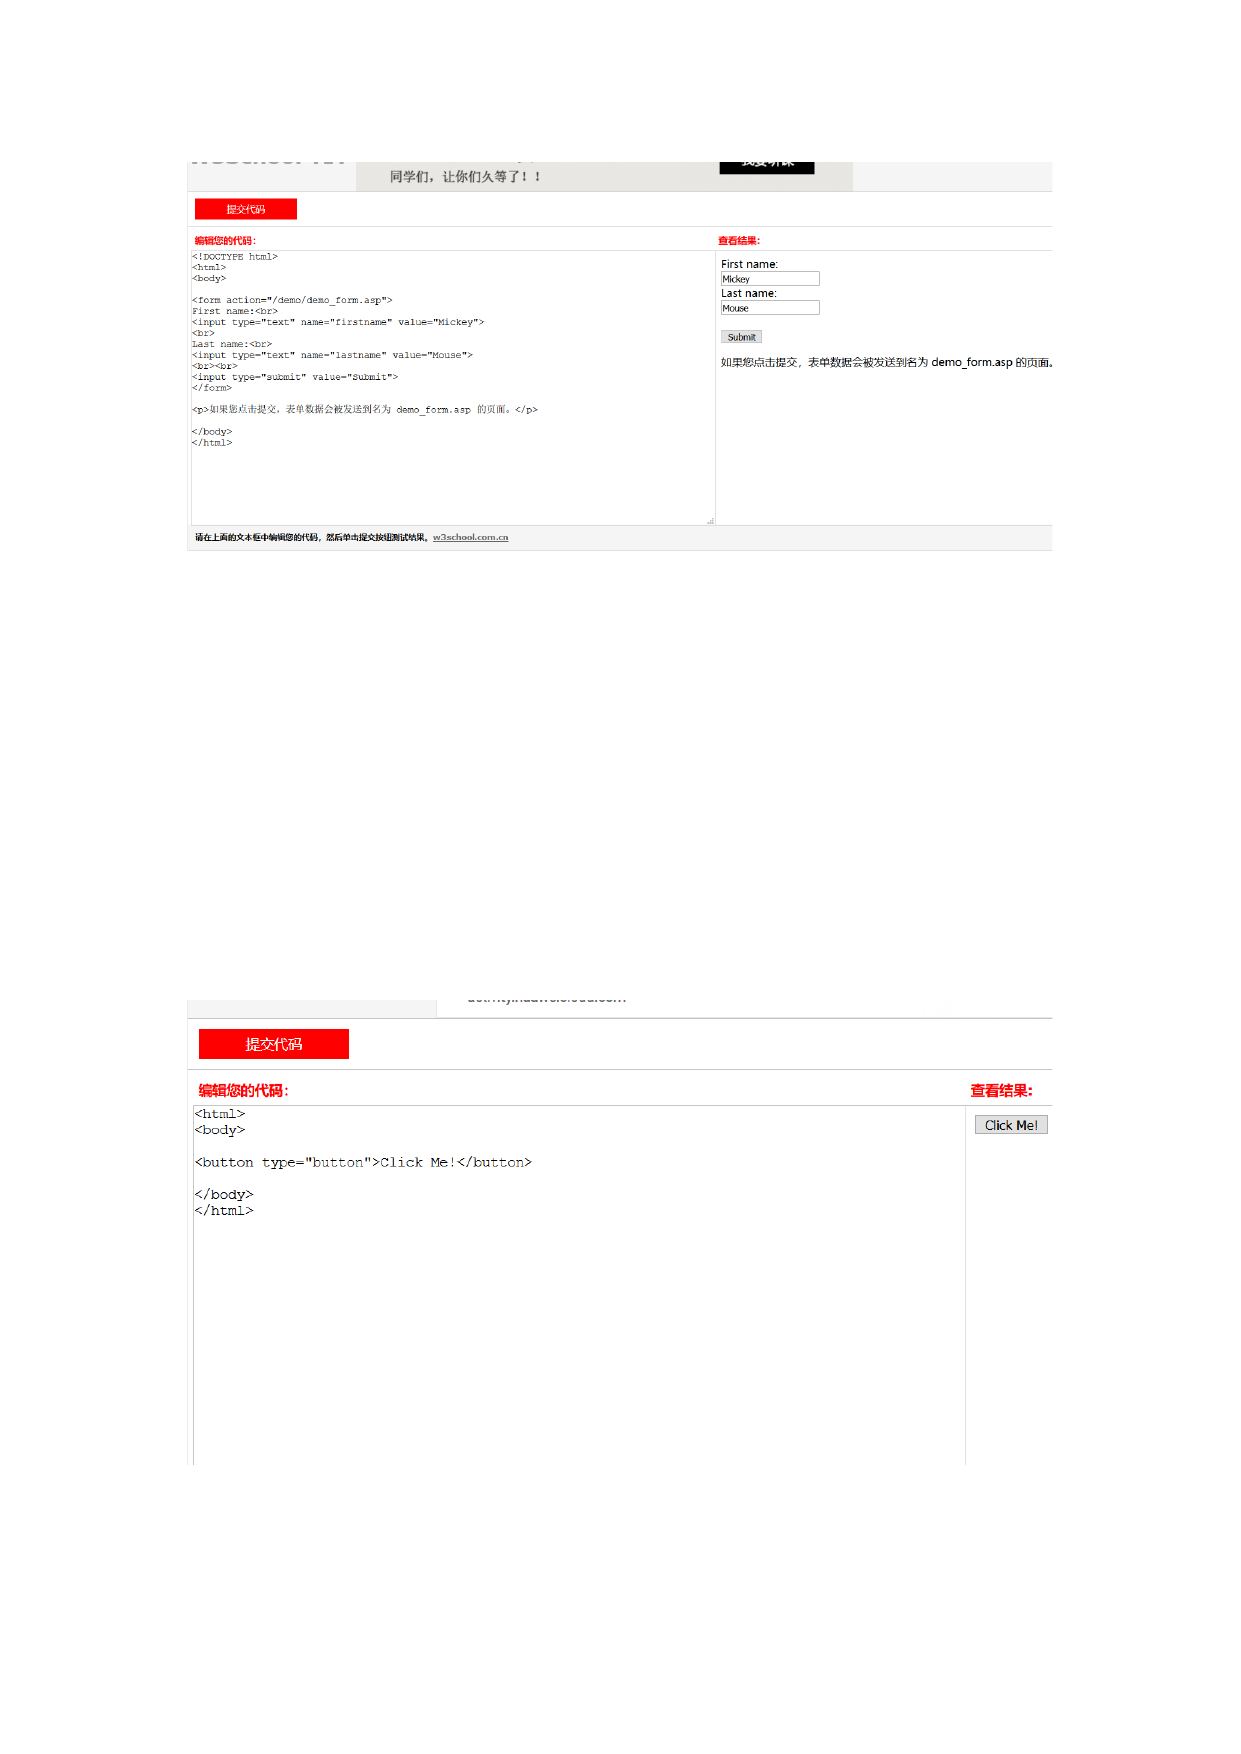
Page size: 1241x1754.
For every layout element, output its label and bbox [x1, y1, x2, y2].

picture [187, 162, 1053, 627]
picture [187, 1000, 1053, 1465]
